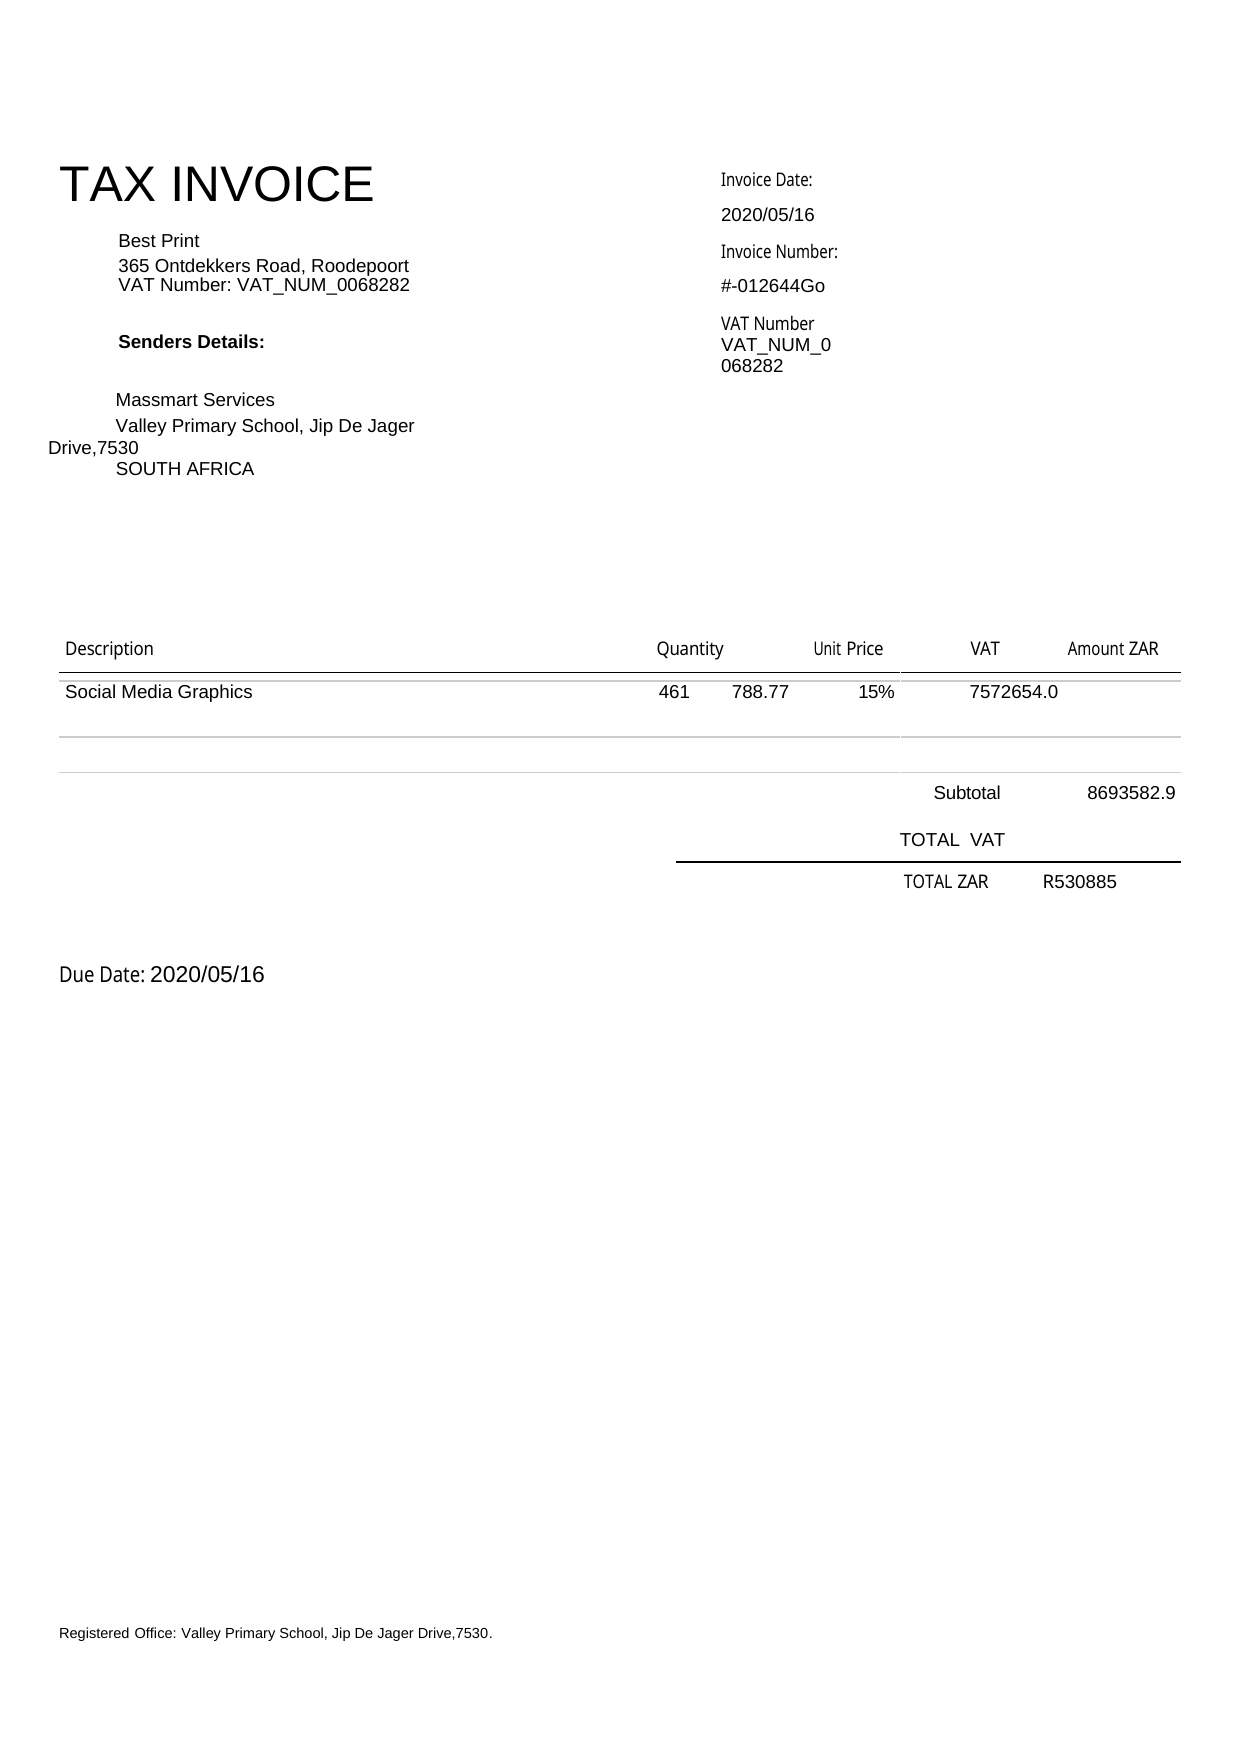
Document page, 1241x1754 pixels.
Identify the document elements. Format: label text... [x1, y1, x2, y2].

text Massmart Services [48, 389, 387, 410]
text Valley Primary School, Jip De Jager Drive,7530 [48, 416, 462, 458]
text VAT Number VAT_NUM_0068282 [721, 311, 841, 376]
text SOUTH AFRICA [48, 458, 462, 480]
text 2020/05/16 [721, 205, 837, 225]
text Senders Details: [118, 333, 462, 352]
text Subtotal 8693582.9 [48, 782, 1176, 804]
text TAX INVOICE [59, 155, 462, 212]
text Invoice Number: [721, 239, 863, 263]
text Social Media Graphics 461 788.77 15% 7572654.0 [65, 681, 1192, 703]
text Description Quantity Unit Price VAT Amount ZAR [65, 636, 1192, 661]
text Invoice Date: [721, 168, 837, 192]
text Registered Office: Valley Primary School, Jip De Jager Drive,7530. [59, 1625, 1192, 1642]
text #-012644Go [721, 277, 863, 297]
text VAT Number: VAT_NUM_0068282 [118, 276, 462, 295]
text TOTAL ZAR R530885 [904, 869, 1192, 894]
text Best Print [118, 230, 421, 251]
text TOTAL VAT [899, 828, 1192, 850]
text Due Date: 2020/05/16 [59, 959, 1192, 989]
text 365 Ontdekkers Road, Roodepoort [118, 257, 462, 276]
